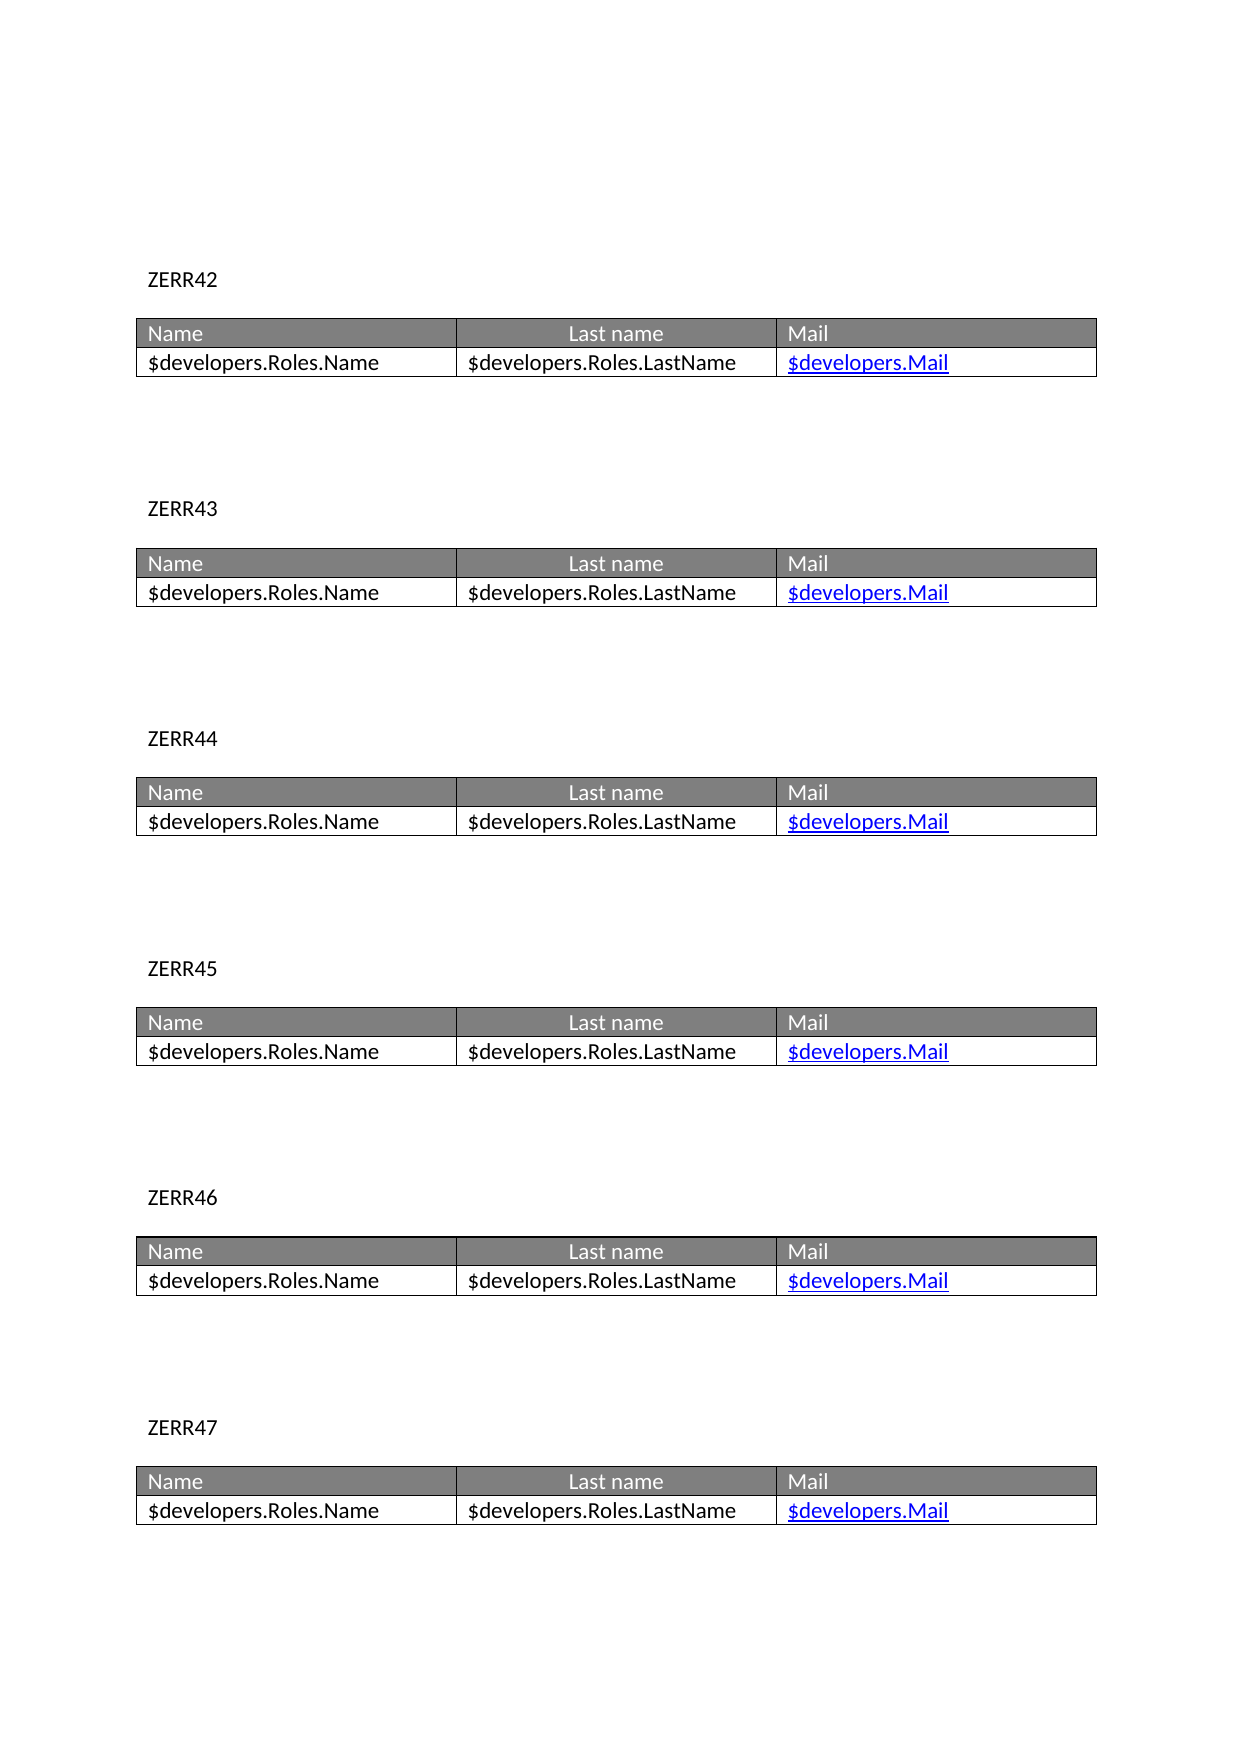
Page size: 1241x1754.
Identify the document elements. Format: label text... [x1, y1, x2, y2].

text ZERR42 [148, 265, 1093, 293]
table_cell $developers.Roles.LastName [457, 1496, 776, 1524]
table_cell $developers.Mail [777, 807, 1096, 835]
table_header Mail [777, 1238, 1096, 1265]
table_header Last name [457, 319, 776, 347]
text ZERR46 [148, 1183, 1093, 1211]
table_header Name [137, 549, 456, 577]
table_cell $developers.Mail [777, 1037, 1096, 1065]
text ZERR45 [148, 954, 1093, 982]
table_cell $developers.Roles.LastName [457, 1266, 776, 1294]
table_cell $developers.Mail [777, 578, 1096, 606]
table_header Mail [777, 1008, 1096, 1036]
table_cell $developers.Roles.LastName [457, 578, 776, 606]
table_header Last name [457, 1467, 776, 1495]
table_header Name [137, 778, 456, 806]
table_header Last name [457, 778, 776, 806]
table_cell $developers.Roles.Name [137, 1266, 456, 1294]
table_header Mail [777, 778, 1096, 806]
table_cell $developers.Mail [777, 1496, 1096, 1524]
text ZERR47 [148, 1413, 1093, 1441]
table_cell $developers.Mail [777, 348, 1096, 376]
table_header Name [137, 1008, 456, 1036]
table_cell $developers.Roles.Name [137, 1496, 456, 1524]
table_header Name [137, 1238, 456, 1265]
table_cell $developers.Roles.Name [137, 1037, 456, 1065]
table_header Name [137, 319, 456, 347]
table_header Last name [457, 549, 776, 577]
table_cell $developers.Roles.LastName [457, 348, 776, 376]
table_cell $developers.Mail [777, 1266, 1096, 1294]
table_header Mail [777, 319, 1096, 347]
text ZERR43 [148, 494, 1093, 523]
table_cell $developers.Roles.LastName [457, 1037, 776, 1065]
table_cell $developers.Roles.Name [137, 578, 456, 606]
table_cell $developers.Roles.LastName [457, 807, 776, 835]
table_header Last name [457, 1008, 776, 1036]
table_header Last name [457, 1238, 776, 1265]
table_header Name [137, 1467, 456, 1495]
table_cell $developers.Roles.Name [137, 348, 456, 376]
table_header Mail [777, 549, 1096, 577]
table_header Mail [777, 1467, 1096, 1495]
table_cell $developers.Roles.Name [137, 807, 456, 835]
text ZERR44 [148, 724, 1093, 752]
